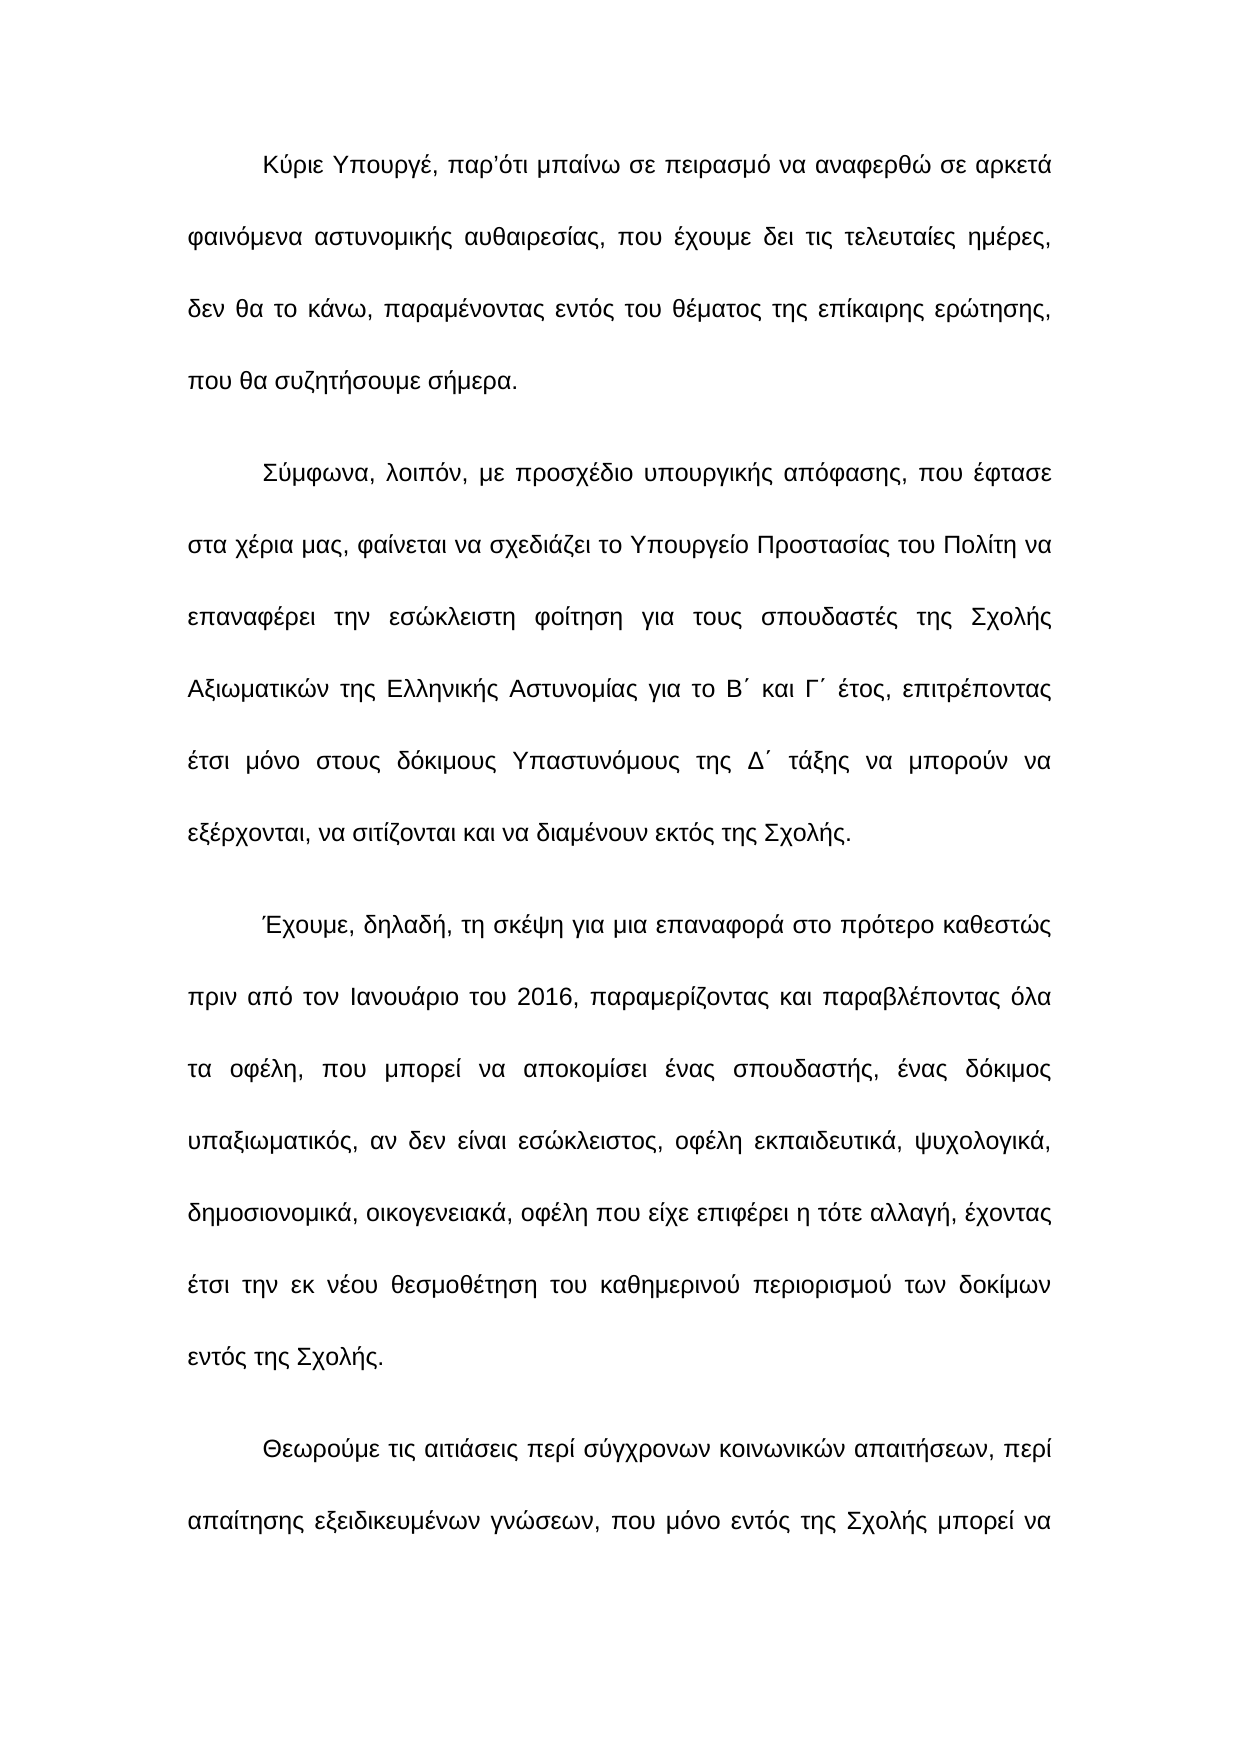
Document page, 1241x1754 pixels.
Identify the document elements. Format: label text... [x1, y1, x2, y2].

text Σύμφωνα, λοιπόν, με προσχέδιο υπουργικής απόφασης, που έφτασε στα χέρια μας, φαίνεται να σχεδιάζει το Υπουργείο Προστασίας του Πολίτη να επαναφέρει την εσώκλειστη φοίτηση για τους σπουδαστές της Σχολής Αξιωματικών της Ελληνικής Αστυνομίας για το Β΄ και Γ΄ έτος, επιτρέποντας έτσι μόνο στους δόκιμους Υπαστυνόμους της Δ΄ τάξης να μπορούν να εξέρχονται, να σιτίζονται και να διαμένουν εκτός της Σχολής. [187, 458, 1053, 846]
text Έχουμε, δηλαδή, τη σκέψη για μια επαναφορά στο πρότερο καθεστώς πριν από τον Ιανουάριο του 2016, παραμερίζοντας και παραβλέποντας όλα τα οφέλη, που μπορεί να αποκομίσει ένας σπουδαστής, ένας δόκιμος υπαξιωματικός, αν δεν είναι εσώκλειστος, οφέλη εκπαιδευτικά, ψυχολογικά, δημοσιονομικά, οικογενειακά, οφέλη που είχε επιφέρει η τότε αλλαγή, έχοντας έτσι την εκ νέου θεσμοθέτηση του καθημερινού περιορισμού των δοκίμων εντός της Σχολής. [187, 910, 1053, 1370]
text Κύριε Υπουργέ, παρ’ότι μπαίνω σε πειρασμό να αναφερθώ σε αρκετά φαινόμενα αστυνομικής αυθαιρεσίας, που έχουμε δει τις τελευταίες ημέρες, δεν θα το κάνω, παραμένοντας εντός του θέματος της επίκαιρης ερώτησης, που θα συζητήσουμε σήμερα. [187, 150, 1053, 394]
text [187, 1434, 1053, 1535]
